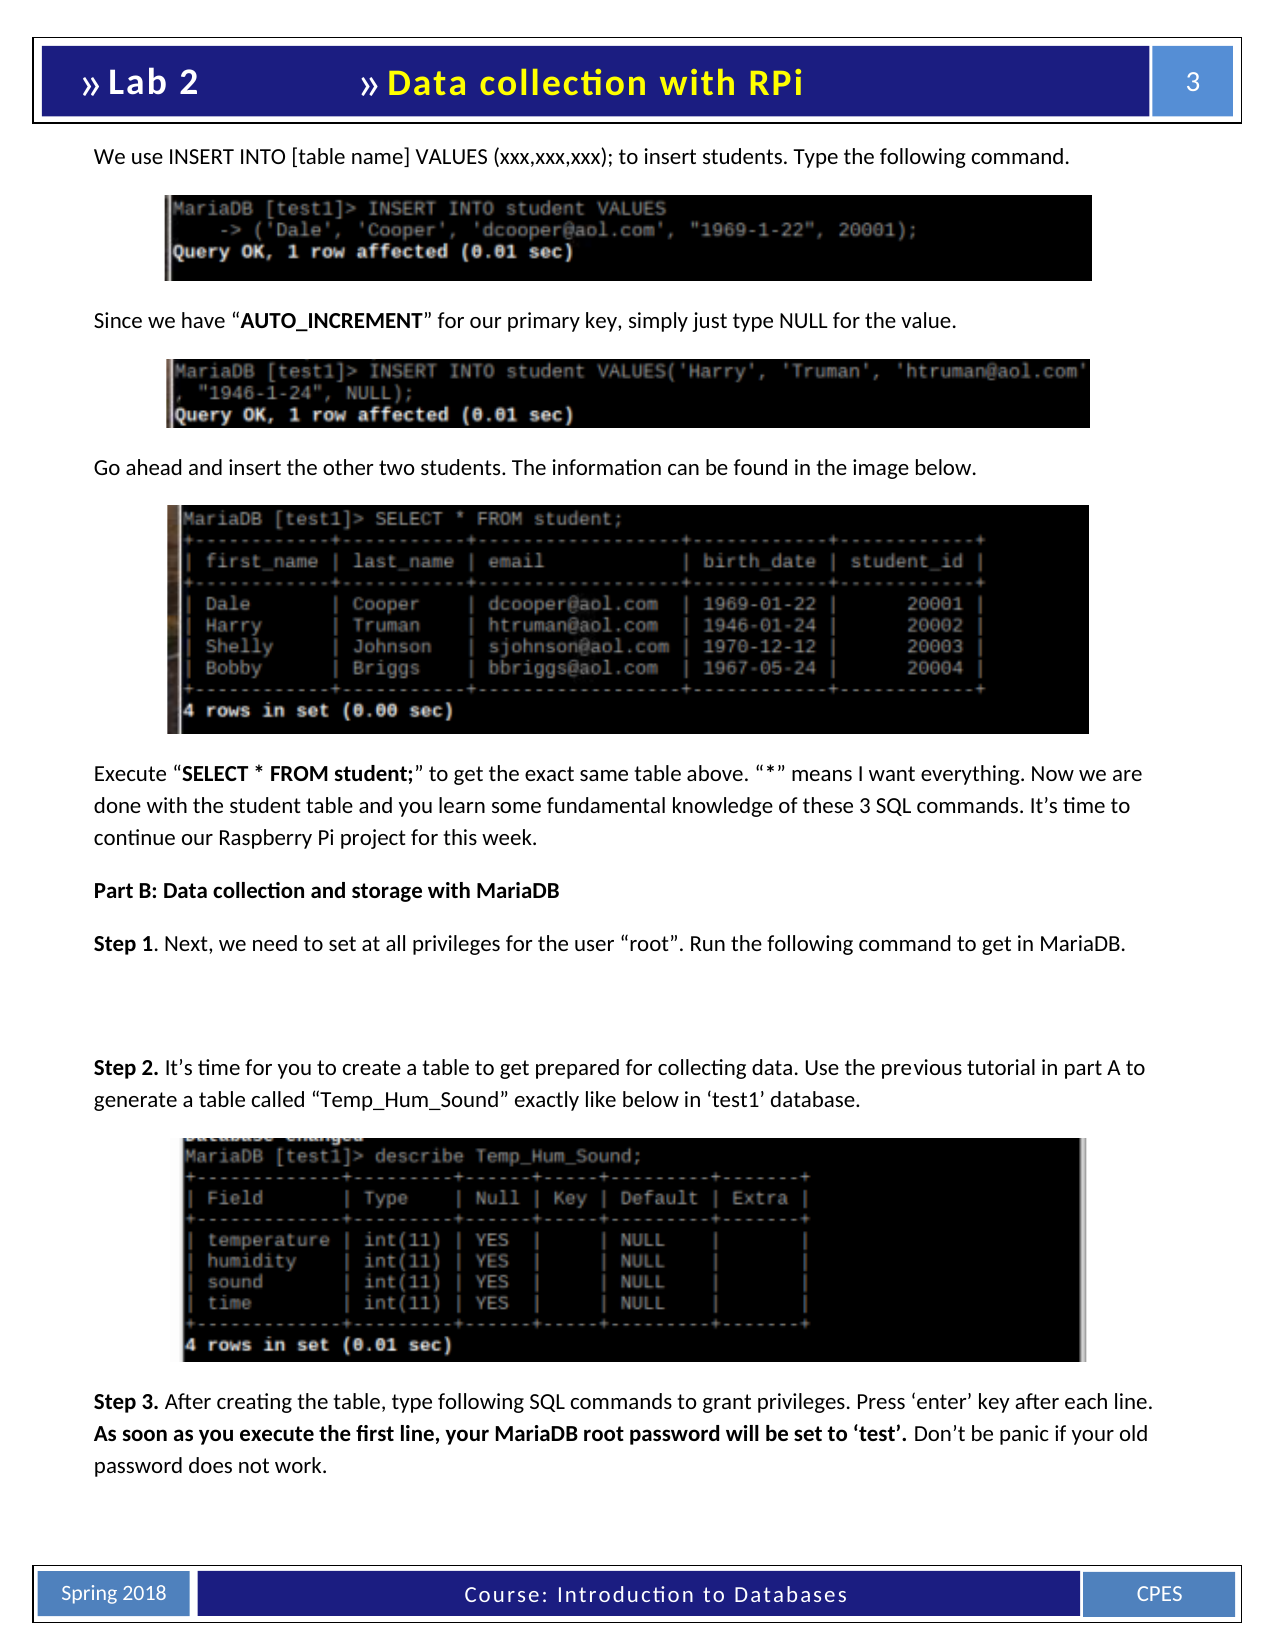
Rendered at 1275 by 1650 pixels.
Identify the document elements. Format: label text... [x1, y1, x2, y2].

picture [164, 195, 1092, 281]
text Step 3. After creating the table, type following SQL commands to grant privileges. Press ‘enter’ key after each line. As soon as you execute the first line, your MariaDB root password will be set to ‘test’. Don’t be panic if your old password does not work. [94, 1387, 1162, 1479]
text Go ahead and insert the other two students. The information can be found in the image below. [94, 453, 1162, 481]
text Part B: Data collection and storage with MariaDB [94, 876, 1162, 904]
text Step 1. Next, we need to set at all privileges for the user “root”. Run the following command to get in MariaDB. [94, 929, 1162, 957]
text Step 2. It’s time for you to create a table to get prepared for collecting data. Use the previous tutorial in part A to generate a table called “Temp_Hum_Sound” exactly like below in ‘test1’ database. [94, 1053, 1162, 1114]
picture [167, 505, 1089, 734]
text Execute “SELECT * FROM student;” to get the exact same table above. “*” means I want everything. Now we are done with the student table and you learn some fundamental knowledge of these 3 SQL commands. It’s time to continue our Raspberry Pi project for this week. [94, 759, 1162, 851]
picture [166, 359, 1090, 428]
text We use INSERT INTO [table name] VALUES (xxx,xxx,xxx); to insert students. Type the following command. [94, 142, 1162, 170]
picture [169, 1138, 1087, 1362]
text Since we have “AUTO_INCREMENT” for our primary key, simply just type NULL for the value. [94, 306, 1162, 334]
